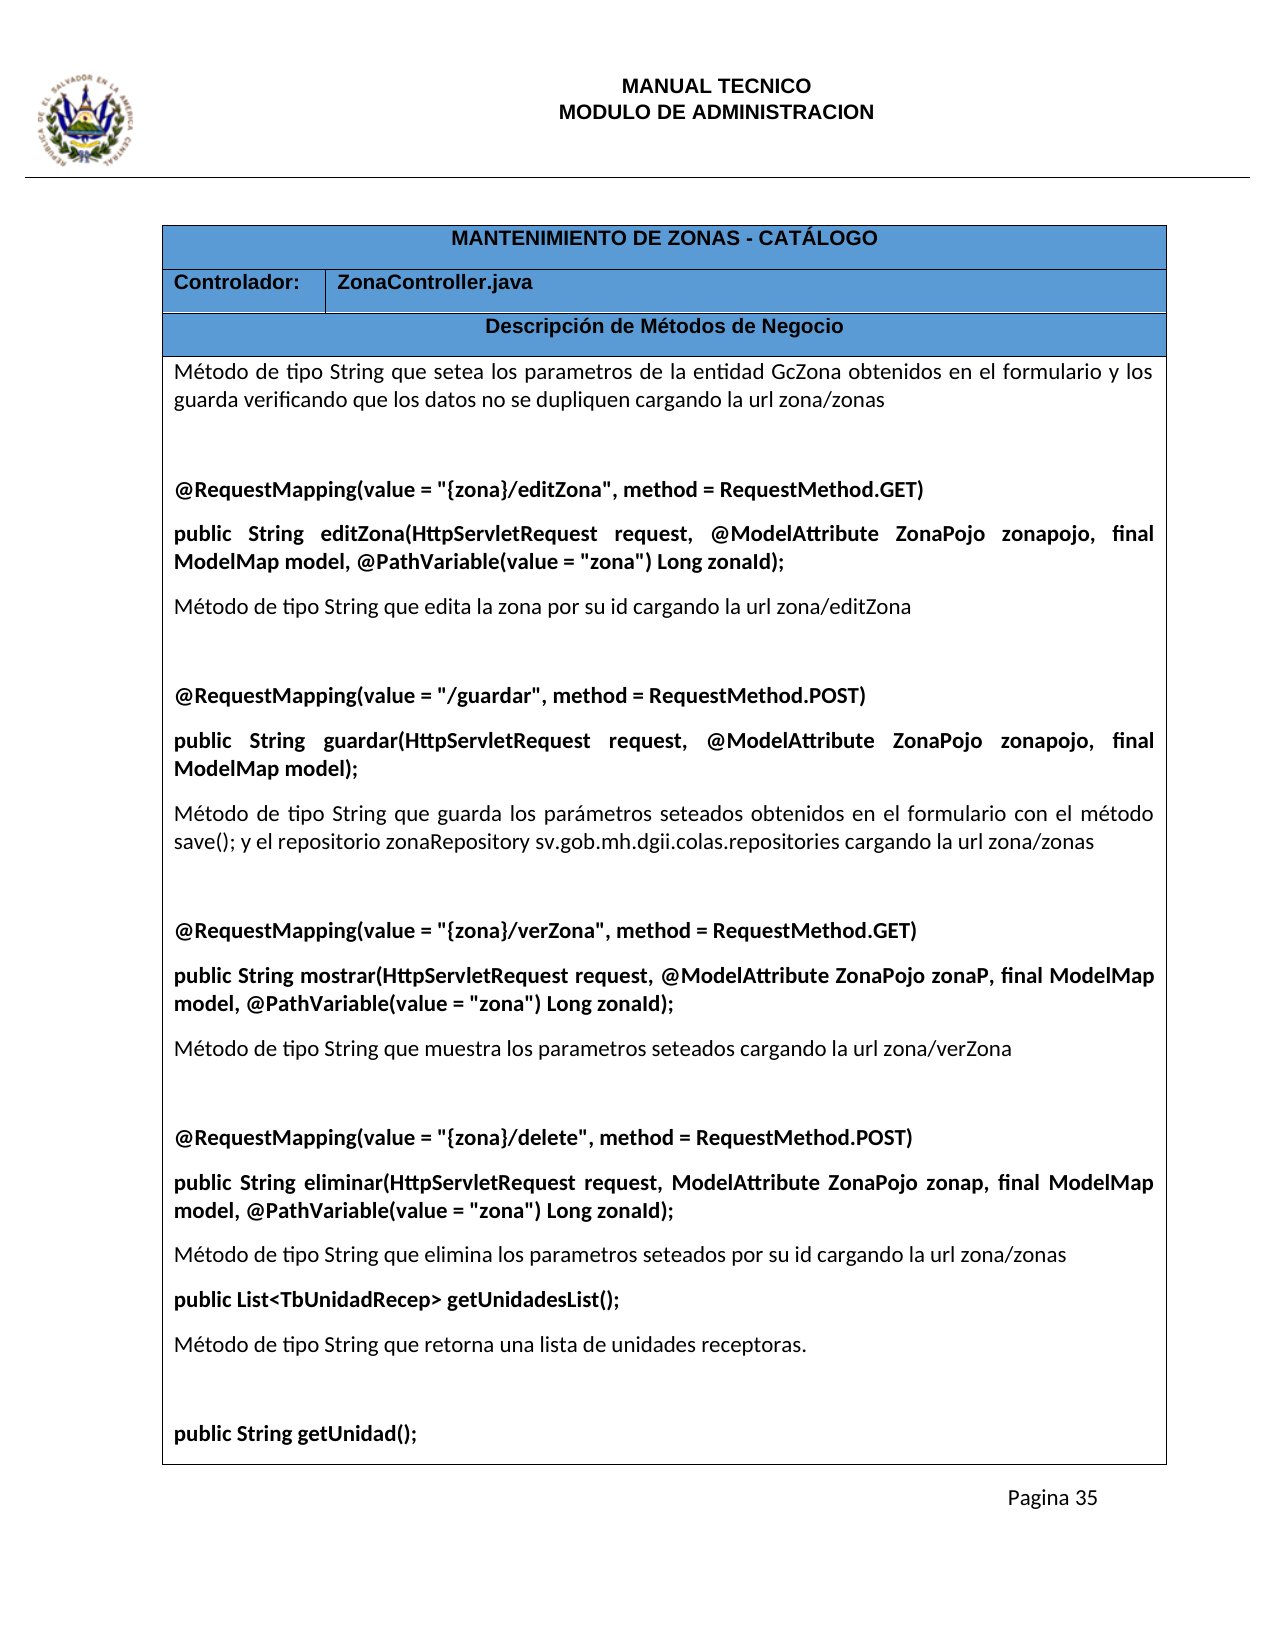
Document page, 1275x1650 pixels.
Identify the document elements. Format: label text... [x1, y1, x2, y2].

picture [34, 73, 137, 168]
table_header MANTENIMIENTO DE ZONAS - CATÁLOGO [163, 226, 1166, 269]
table_cell Controlador: [163, 270, 325, 312]
table_cell ZonaController.java [326, 270, 1166, 312]
table_cell Descripción de Métodos de Negocio [163, 314, 1166, 356]
